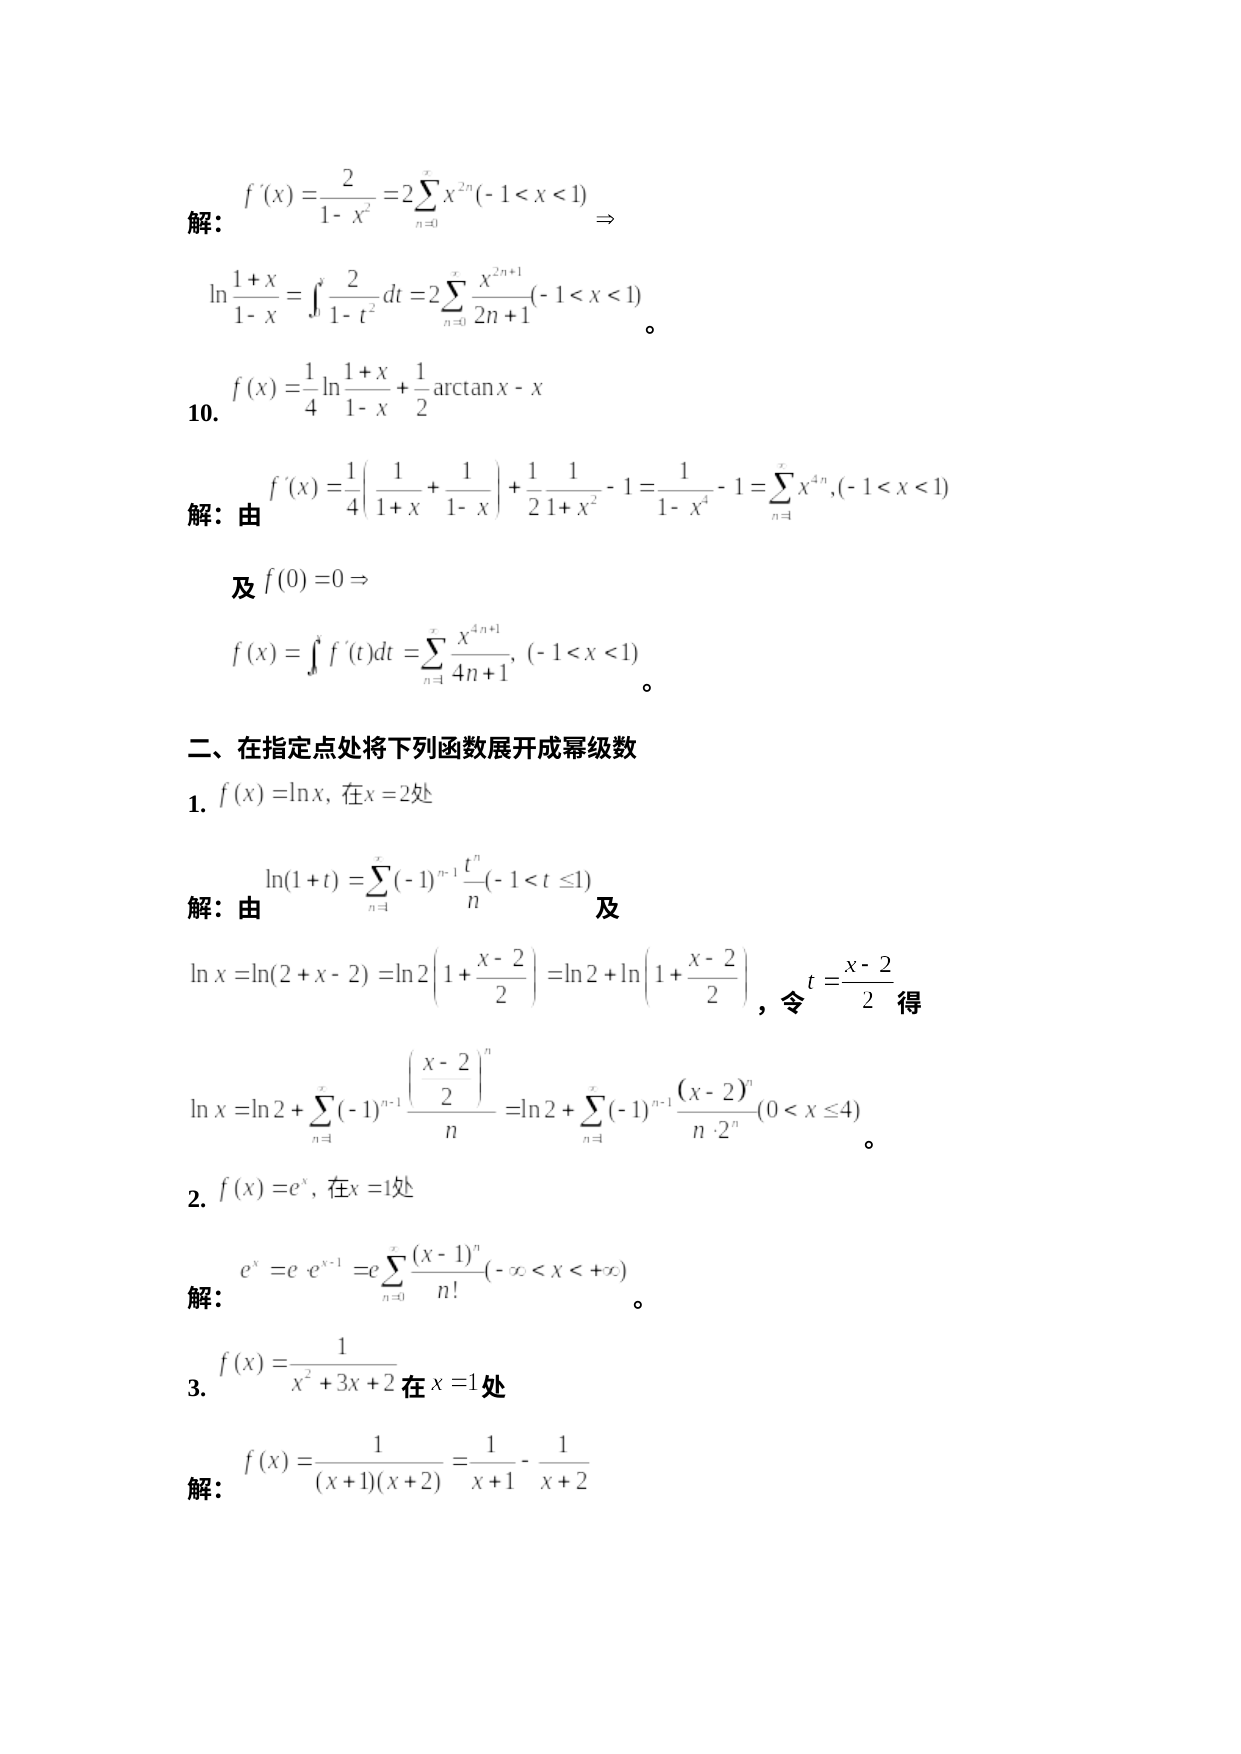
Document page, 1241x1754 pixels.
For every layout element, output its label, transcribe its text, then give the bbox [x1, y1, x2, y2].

text 解： [187, 1429, 1053, 1527]
text 10. [187, 357, 1053, 454]
text 解： [187, 162, 1053, 259]
text ，令得 [187, 942, 1053, 1039]
text 。 [187, 1039, 1053, 1169]
text 3. 在处 [187, 1332, 1053, 1429]
text 2. [187, 1169, 1053, 1234]
text 及 [231, 552, 1053, 617]
text 二、在指定点处将下列函数展开成幂级数 [187, 714, 1053, 779]
text 解：。 [187, 1234, 1053, 1332]
text 1. [187, 779, 1053, 844]
text 。 [187, 259, 1053, 357]
text 。 [187, 617, 1053, 714]
text 解：由 [187, 454, 1053, 552]
text 解：由及 [187, 844, 1053, 942]
